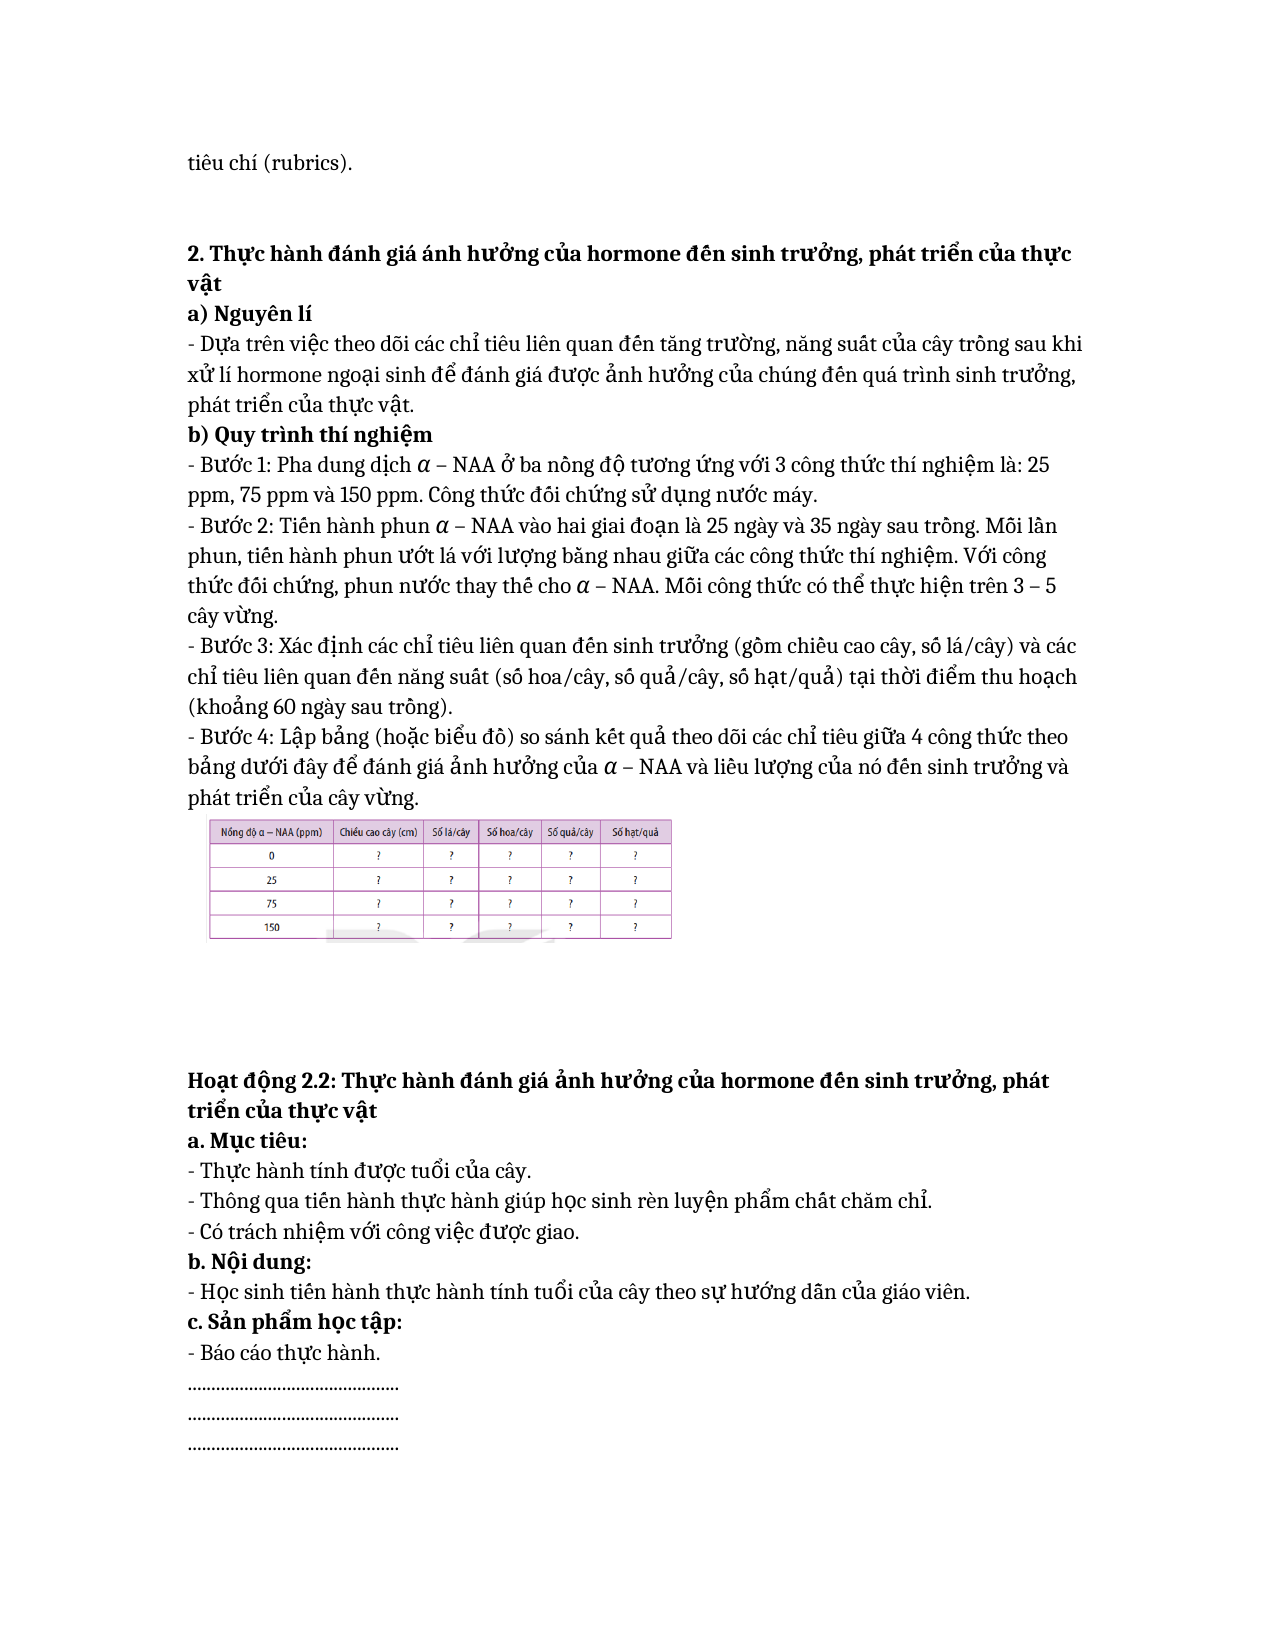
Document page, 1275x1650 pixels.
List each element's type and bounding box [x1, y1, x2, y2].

picture [206, 814, 675, 943]
text [187, 150, 1087, 1456]
